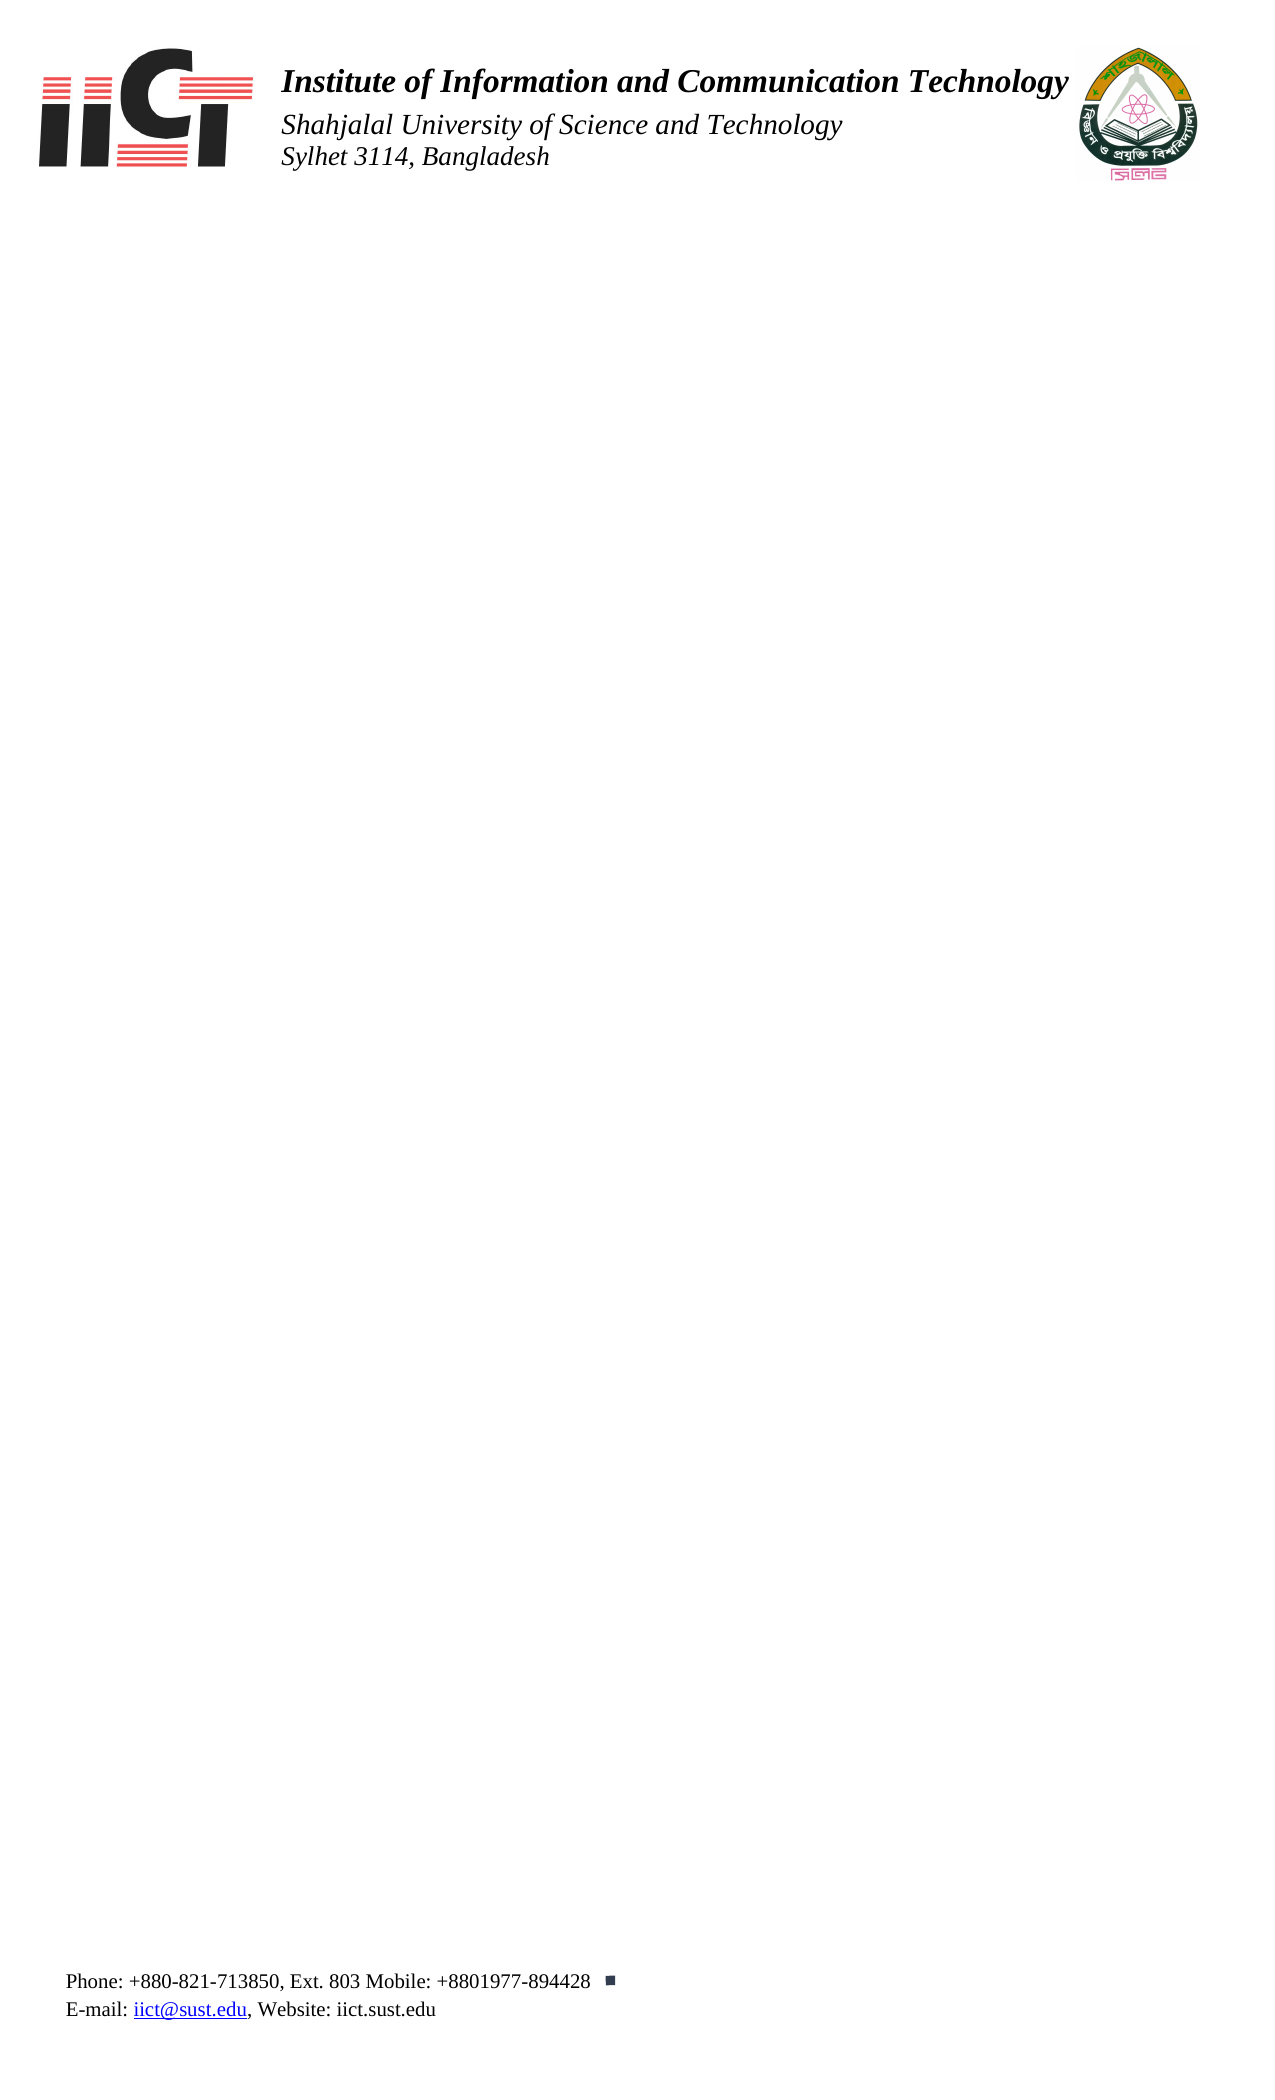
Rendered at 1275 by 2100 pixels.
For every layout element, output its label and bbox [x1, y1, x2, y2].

picture [37, 46, 255, 169]
picture [1076, 46, 1200, 182]
